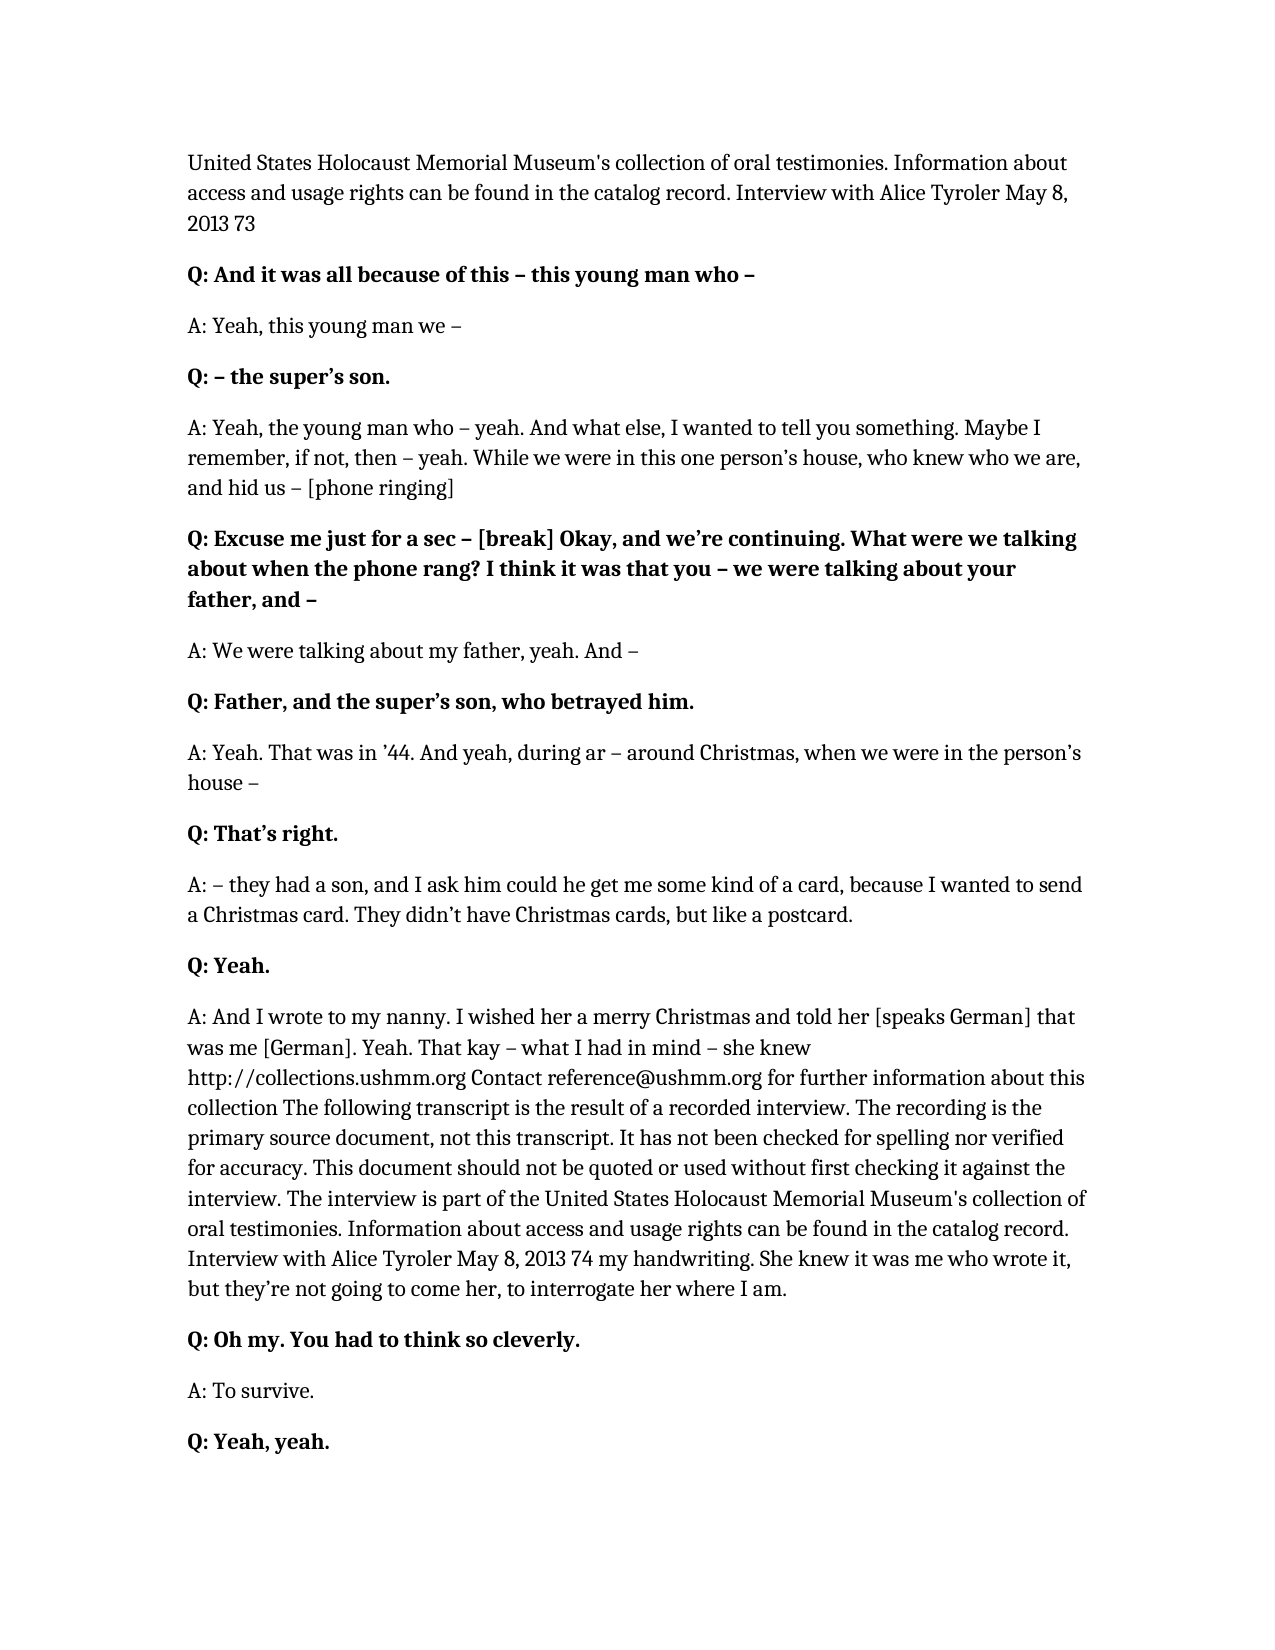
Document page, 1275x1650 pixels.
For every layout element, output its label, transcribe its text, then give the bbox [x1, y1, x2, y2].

text Q: Father, and the super’s son, who betrayed him. [187, 688, 1087, 715]
text A: Yeah, the young man who – yeah. And what else, I wanted to tell you something. Maybe I remember, if not, then – yeah. While we were in this one person’s house, who knew who we are, and hid us – [phone ringing] [187, 414, 1087, 501]
text A: To survive. [187, 1378, 1087, 1404]
text Q: That’s right. [187, 821, 1087, 847]
text Q: – the super’s son. [187, 363, 1087, 390]
text Q: Yeah, yeah. [187, 1429, 1087, 1456]
text Q: Oh my. You had to think so cleverly. [187, 1327, 1087, 1353]
text Q: And it was all because of this – this young man who – [187, 261, 1087, 288]
text A: – they had a son, and I ask him could he get me some kind of a card, because I wanted to send a Christmas card. They didn’t have Christmas cards, but like a postcard. [187, 872, 1087, 928]
text A: Yeah, this young man we – [187, 312, 1087, 339]
text A: We were talking about my father, yeah. And – [187, 637, 1087, 664]
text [187, 150, 1087, 237]
text Q: Excuse me just for a sec – [break] Okay, and we’re continuing. What were we talking about when the phone rang? I think it was that you – we were talking about your father, and – [187, 526, 1087, 613]
text Q: Yeah. [187, 953, 1087, 979]
text A: And I wrote to my nanny. I wished her a merry Christmas and told her [speaks German] that was me [German]. Yeah. That kay – what I had in mind – she knew http://collections.ushmm.org Contact reference@ushmm.org for further information about this collection The following transcript is the result of a recorded interview. The recording is the primary source document, not this transcript. It has not been checked for spelling nor verified for accuracy. This document should not be quoted or used without first checking it against the interview. The interview is part of the United States Holocaust Memorial Museum's collection of oral testimonies. Information about access and usage rights can be found in the catalog record. Interview with Alice Tyroler May 8, 2013 74 my handwriting. She knew it was me who wrote it, but they’re not going to come her, to interrogate her where I am. [187, 1004, 1087, 1302]
text A: Yeah. That was in ’44. And yeah, during ar – around Christmas, when we were in the person’s house – [187, 739, 1087, 796]
